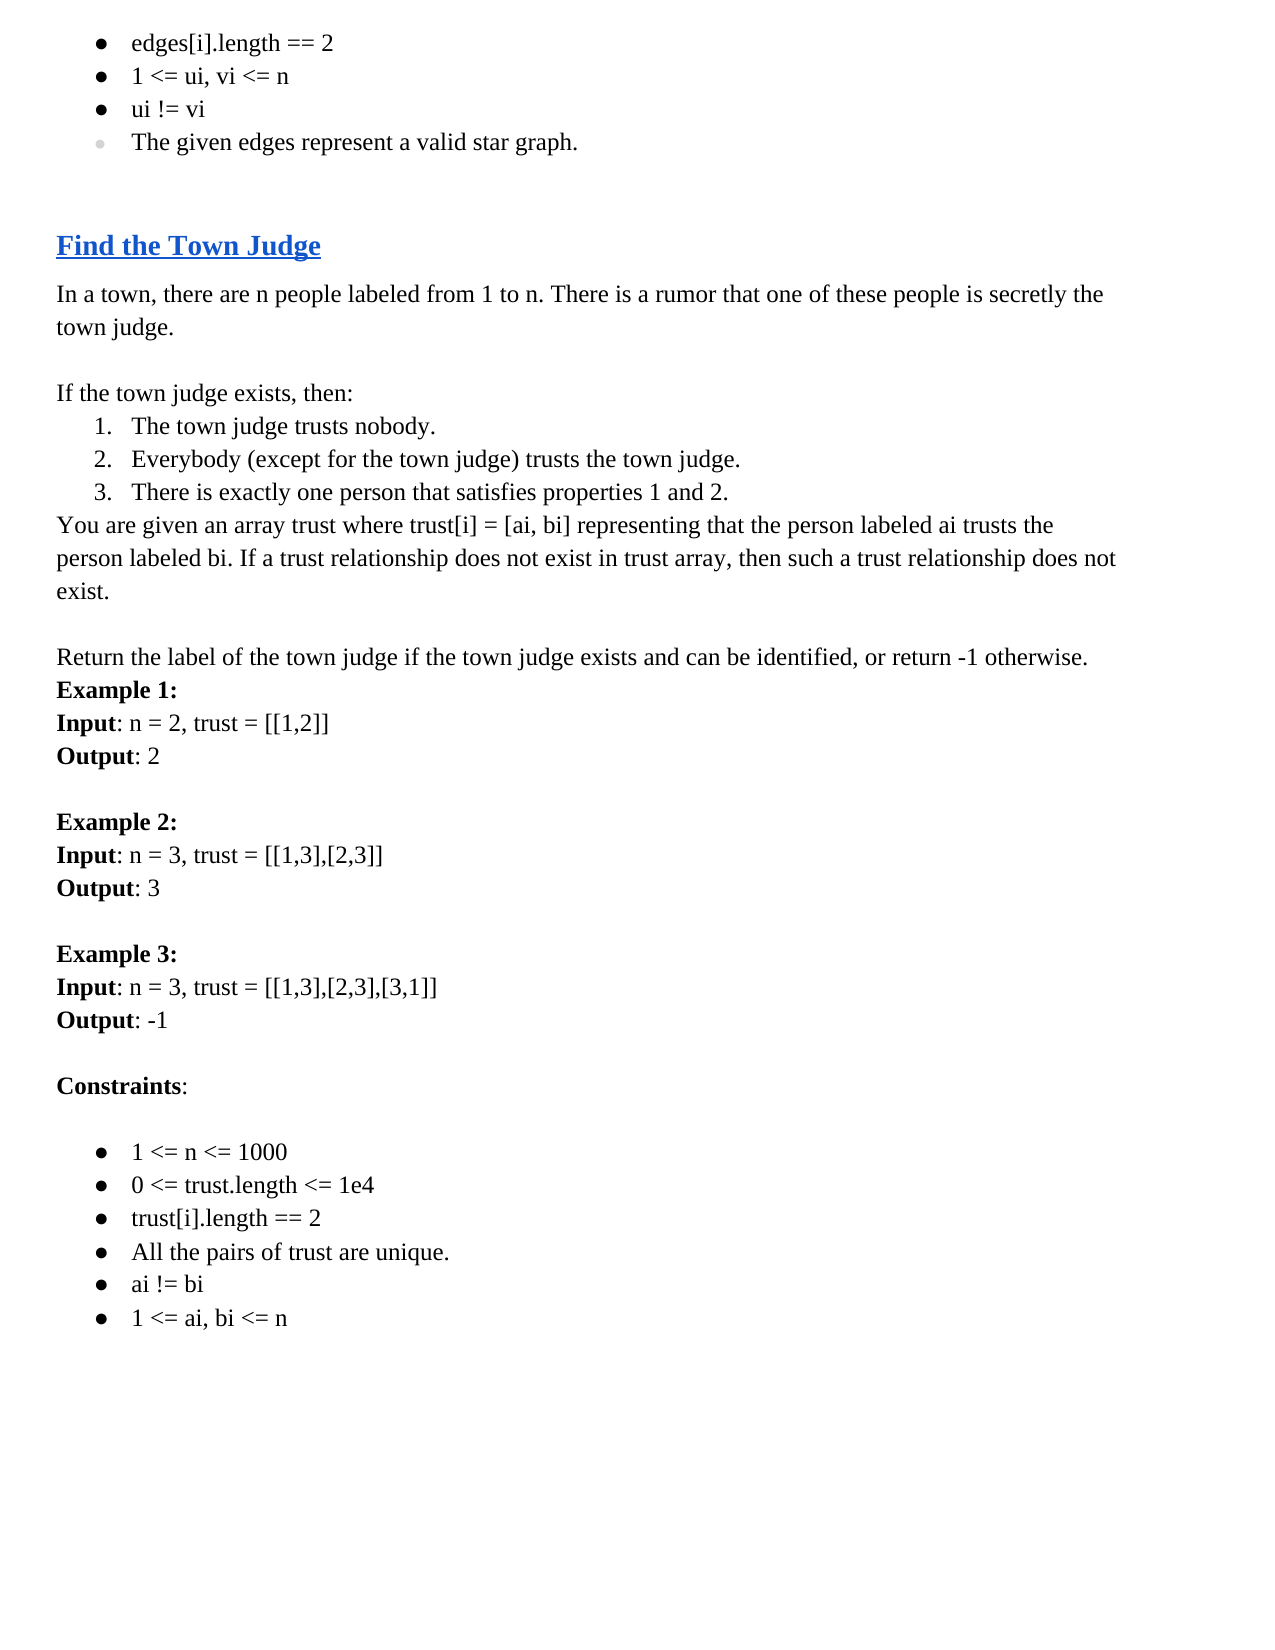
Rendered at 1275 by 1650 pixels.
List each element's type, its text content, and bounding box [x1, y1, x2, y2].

list There is exactly one person that satisfies properties 1 and 2. [94, 477, 1125, 506]
list 1 <= ui, vi <= n [94, 61, 1125, 90]
text Output: 2 [56, 741, 1125, 770]
text Input: n = 2, trust = [[1,2]] [56, 708, 1125, 737]
list The town judge trusts nobody. [94, 411, 1125, 440]
subtitle Find the Town Judge [56, 228, 1125, 261]
text You are given an array trust where trust[i] = [ai, bi] representing that the person labeled ai trusts the person labeled bi. If a trust relationship does not exist in trust array, then such a trust relationship does not exist. [56, 510, 1125, 605]
list edges[i].length == 2 [94, 28, 1125, 57]
list 1 <= ai, bi <= n [94, 1303, 1125, 1331]
list trust[i].length == 2 [94, 1203, 1125, 1232]
text If the town judge exists, then: [56, 378, 1125, 407]
list The given edges represent a valid star graph. [94, 127, 1125, 156]
text In a town, there are n people labeled from 1 to n. There is a rumor that one of these people is secretly the town judge. [56, 279, 1125, 341]
list All the pairs of trust are unique. [94, 1237, 1125, 1265]
list Everybody (except for the town judge) trusts the town judge. [94, 444, 1125, 473]
list 1 <= n <= 1000 [94, 1137, 1125, 1166]
list ai != bi [94, 1269, 1125, 1298]
list ui != vi [94, 94, 1125, 123]
text Input: n = 3, trust = [[1,3],[2,3],[3,1]] [56, 972, 1125, 1001]
text Example 3: [56, 939, 1125, 968]
text Return the label of the town judge if the town judge exists and can be identified, or return -1 otherwise. [56, 642, 1125, 671]
text Input: n = 3, trust = [[1,3],[2,3]] [56, 840, 1125, 869]
list 0 <= trust.length <= 1e4 [94, 1171, 1125, 1199]
text Constraints: [56, 1071, 1125, 1100]
text Output: 3 [56, 873, 1125, 902]
text Output: -1 [56, 1005, 1125, 1034]
text Example 1: [56, 675, 1125, 704]
text Example 2: [56, 807, 1125, 836]
